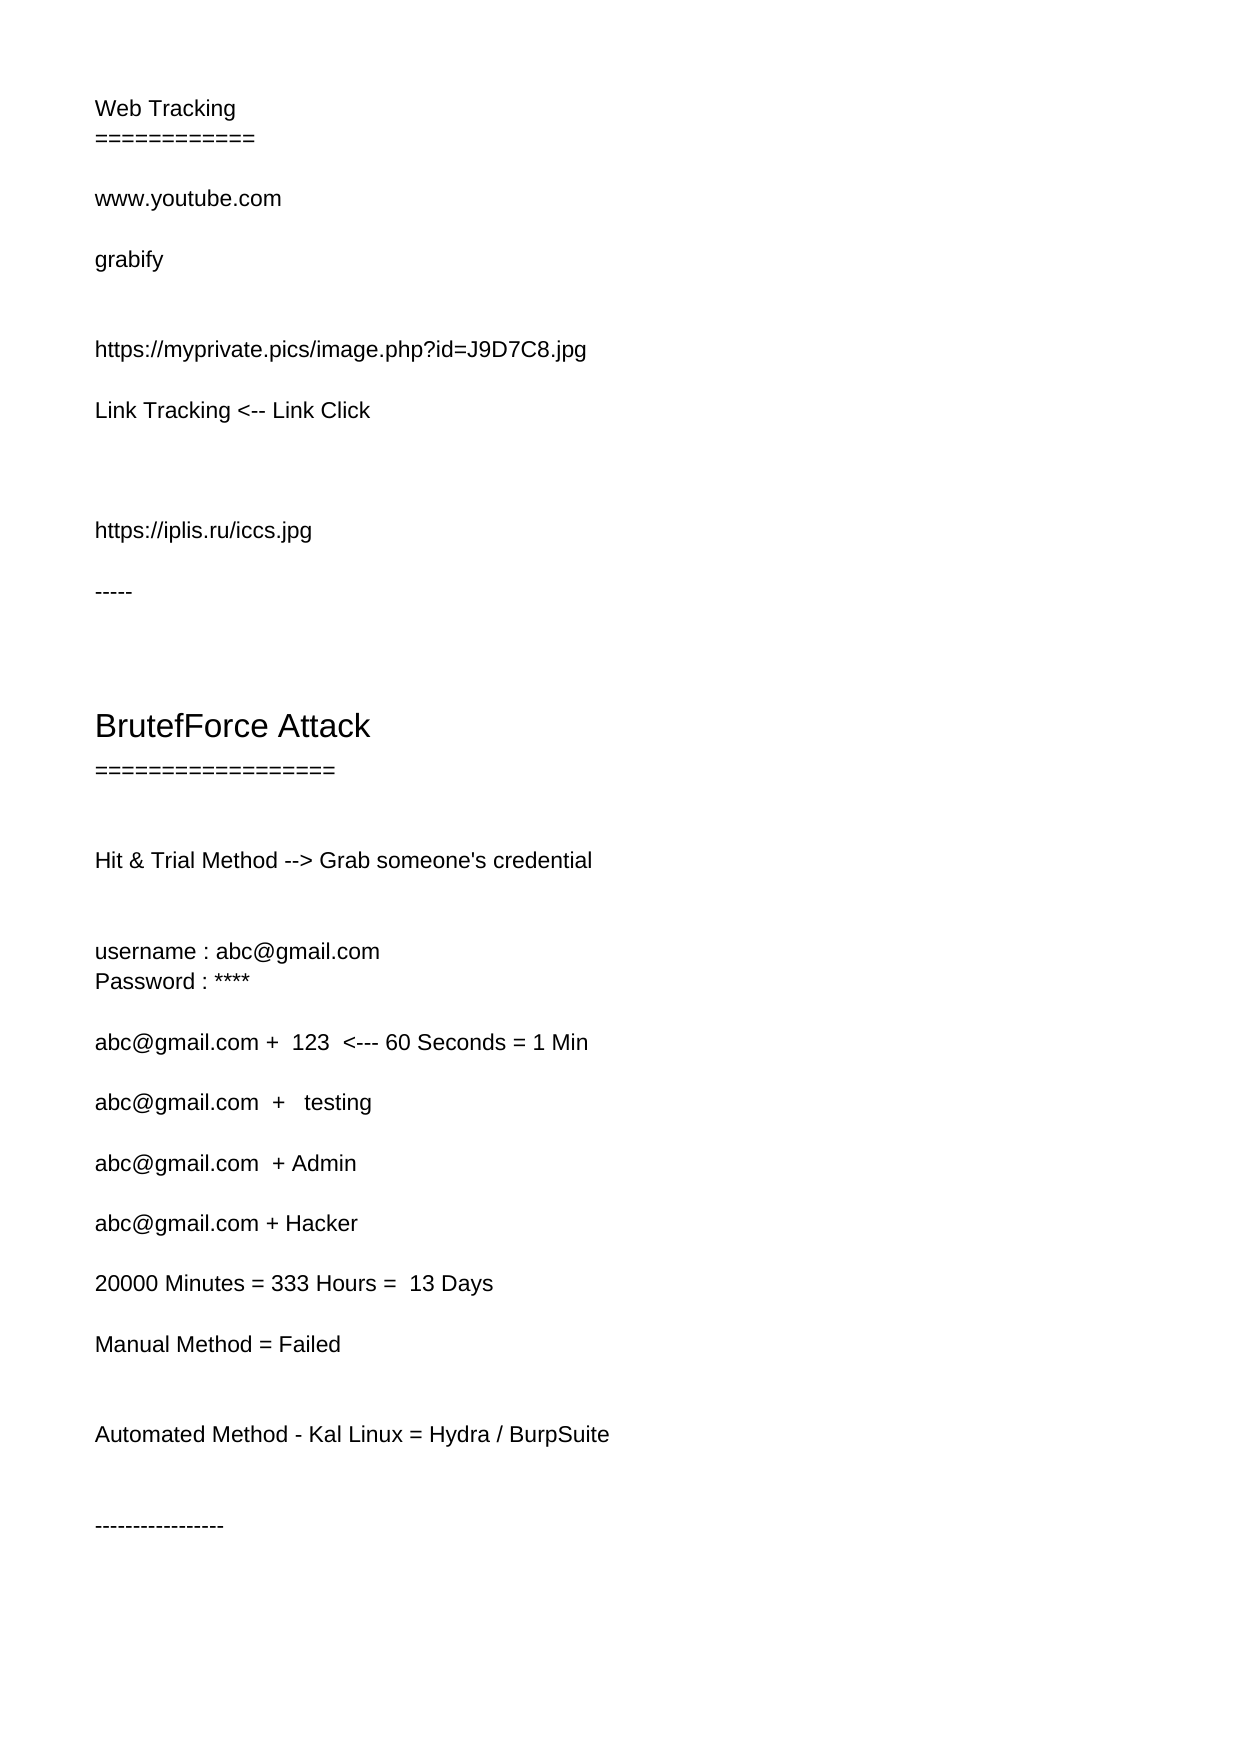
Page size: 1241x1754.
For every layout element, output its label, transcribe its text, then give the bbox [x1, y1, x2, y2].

text grabify [94, 246, 1143, 272]
text abc@gmail.com + Hacker [94, 1210, 1143, 1236]
subtitle BrutefForce Attack [94, 706, 1143, 744]
text Manual Method = Failed [94, 1331, 1143, 1357]
text username : abc@gmail.com [94, 938, 1143, 964]
text abc@gmail.com + Admin [94, 1149, 1143, 1176]
text 20000 Minutes = 333 Hours = 13 Days [94, 1270, 1143, 1297]
text ----------------- [94, 1512, 1143, 1538]
text Web Tracking [94, 94, 1143, 121]
text Password : **** [94, 968, 1143, 995]
text Link Tracking <-- Link Click [94, 397, 1143, 423]
text abc@gmail.com + 123 <--- 60 Seconds = 1 Min [94, 1029, 1143, 1055]
text ----- [94, 578, 1143, 604]
text www.youtube.com [94, 185, 1143, 211]
text https://myprivate.pics/image.php?id=J9D7C8.jpg [94, 336, 1143, 362]
text ================== [94, 757, 1143, 783]
text Hit & Trial Method --> Grab someone's credential [94, 847, 1143, 874]
text Automated Method - Kal Linux = Hydra / BurpSuite [94, 1421, 1143, 1448]
text abc@gmail.com + testing [94, 1089, 1143, 1116]
text https://iplis.ru/iccs.jpg [94, 517, 1143, 544]
text ============ [94, 125, 1143, 151]
